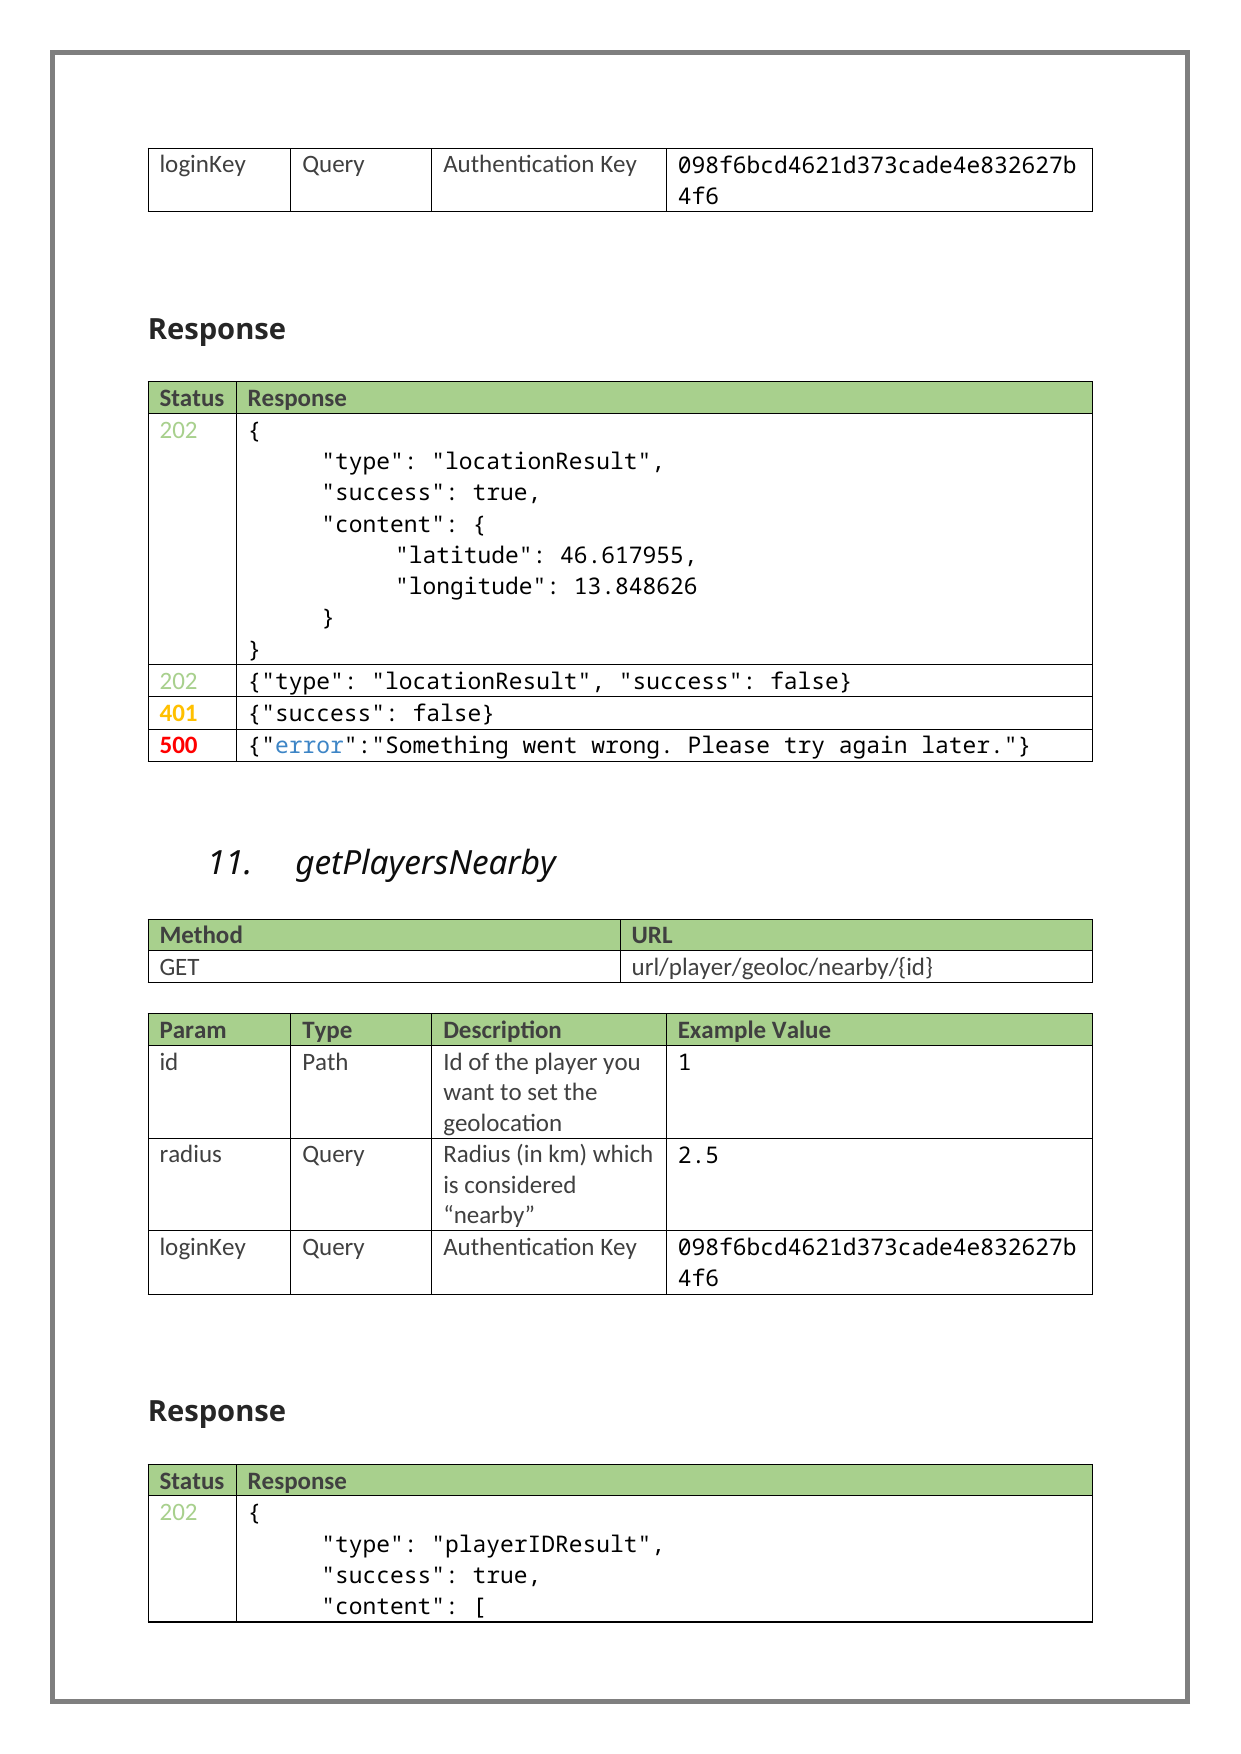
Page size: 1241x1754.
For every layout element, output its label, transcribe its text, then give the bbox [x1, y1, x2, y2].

table_header Status [149, 1465, 236, 1495]
table_cell {"type": "locationResult", "success": false} [237, 665, 1092, 696]
table_cell GET [149, 951, 620, 982]
table_header Description [432, 1014, 666, 1045]
table_cell {"error":"Something went wrong. Please try again later."} [237, 730, 1092, 761]
table_cell url/player/geoloc/nearby/{id} [621, 951, 1092, 982]
table_cell Path [291, 1046, 431, 1137]
table_cell 500 [149, 730, 236, 761]
table_cell Id of the player you want to set the geolocation [432, 1046, 666, 1137]
table_cell { "type": "playerIDResult", "success": true, "content": [ 1, 2, 3, 4 ] } [237, 1496, 1092, 1621]
table_cell 401 [149, 697, 236, 728]
table_cell id [149, 1046, 290, 1137]
text Response [148, 308, 1093, 348]
table_header Response [237, 382, 1092, 413]
table_header Method [149, 920, 620, 950]
text Response [148, 1390, 1093, 1430]
table_cell 1 [667, 1046, 1092, 1137]
table_cell 098f6bcd4621d373cade4e832627b4f6 [667, 149, 1092, 211]
table_header Response [237, 1465, 1092, 1495]
table_cell Authentication Key [432, 1231, 666, 1294]
table_cell Query [291, 1139, 431, 1230]
table_cell Query [291, 1231, 431, 1294]
table_cell radius [149, 1139, 290, 1230]
table_cell Query [291, 149, 431, 211]
table_cell 098f6bcd4621d373cade4e832627b4f6 [667, 1231, 1092, 1294]
table_cell loginKey [149, 149, 290, 211]
table_header Status [149, 382, 236, 413]
table_header URL [621, 920, 1092, 950]
table_cell 202 [149, 665, 236, 696]
table_header Example Value [667, 1014, 1092, 1045]
table_cell { "type": "locationResult", "success": true, "content": { "latitude": 46.617955, "longitude": 13.848626 } } [237, 414, 1092, 664]
table_cell 202 [149, 414, 236, 664]
text getPlayersNearby [207, 839, 1093, 884]
table_cell {"success": false} [237, 697, 1092, 728]
table_header Param [149, 1014, 290, 1045]
table_cell 2.5 [667, 1139, 1092, 1230]
table_cell Radius (in km) which is considered “nearby” [432, 1139, 666, 1230]
table_header Type [291, 1014, 431, 1045]
table_cell Authentication Key [432, 149, 666, 211]
table_cell loginKey [149, 1231, 290, 1294]
table_cell 202 [149, 1496, 236, 1621]
